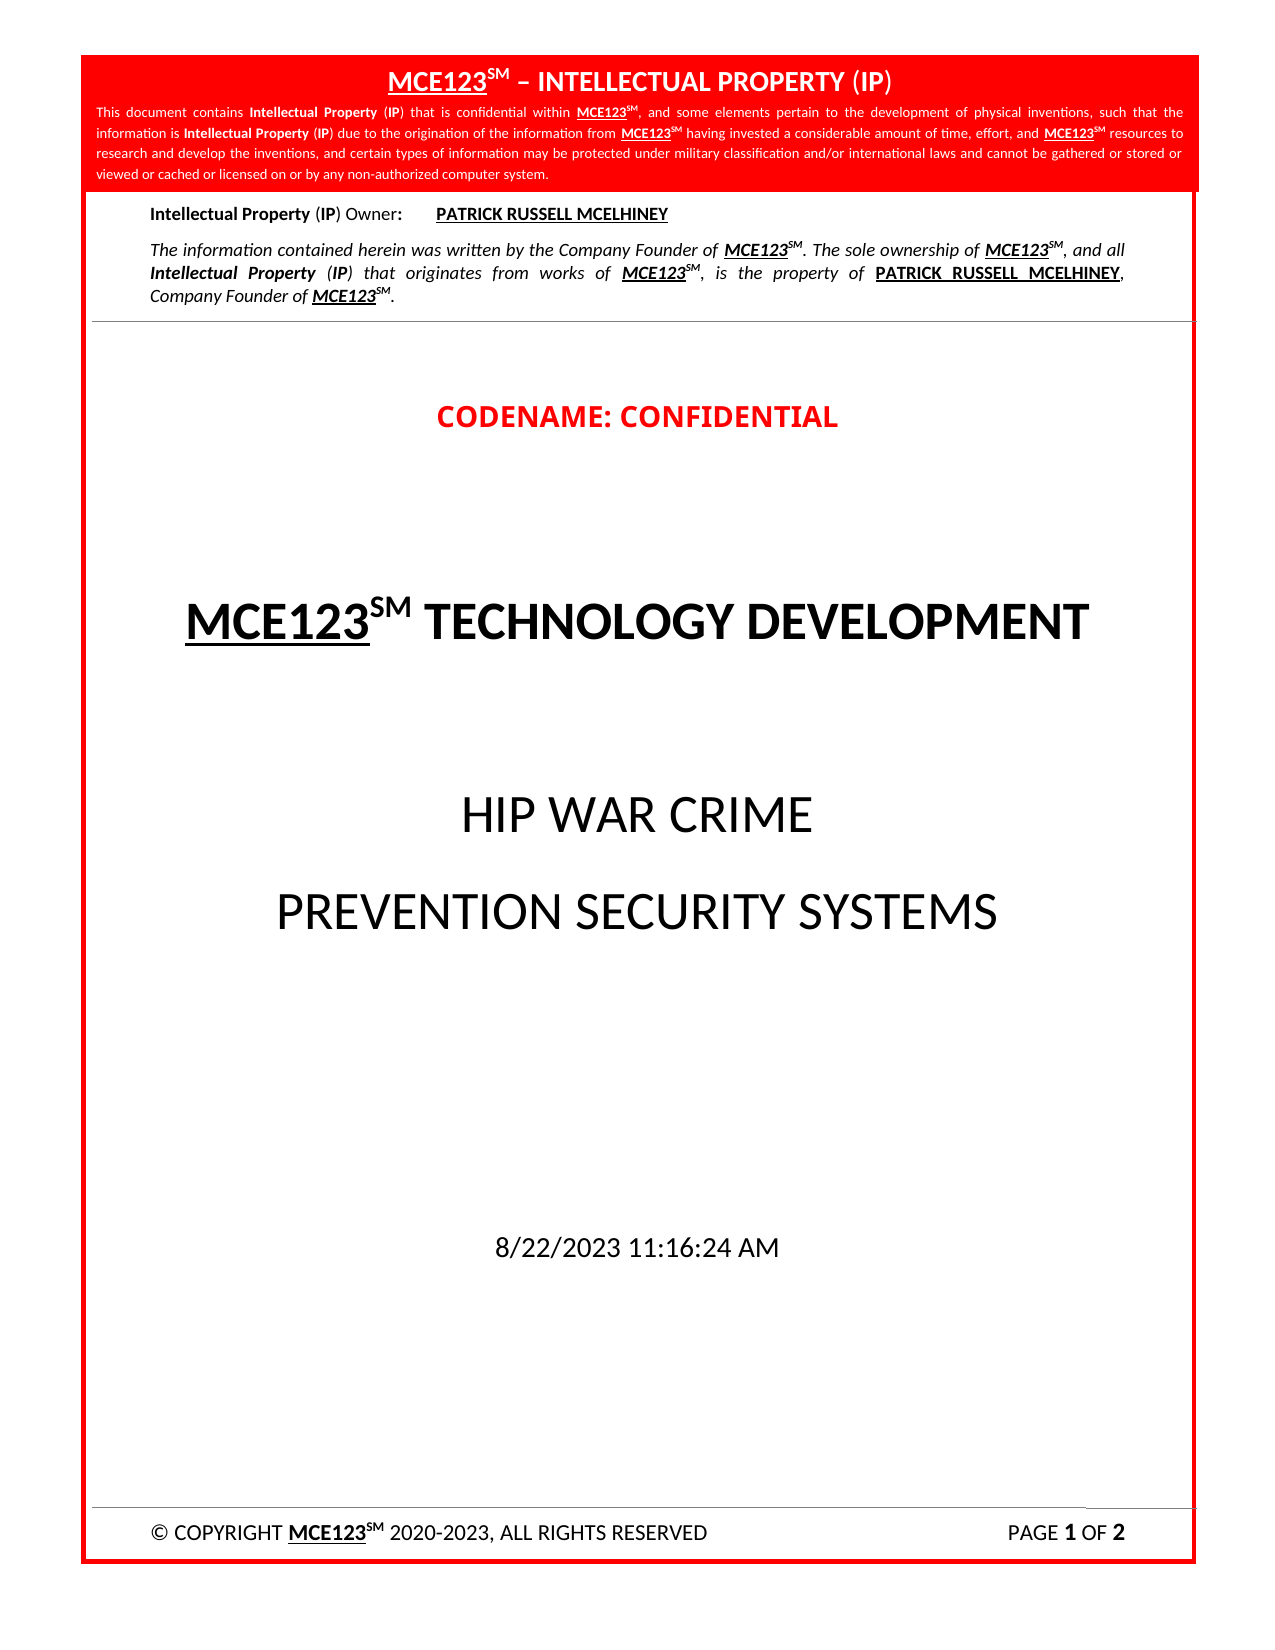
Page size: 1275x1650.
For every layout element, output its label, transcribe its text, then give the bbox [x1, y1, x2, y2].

text HIP WAR CRIME [150, 780, 1125, 846]
text 8/22/2023 11:16:24 AM [150, 1229, 1125, 1265]
text PREVENTION SECURITY SYSTEMS [150, 877, 1125, 943]
text CODENAME: CONFIDENTIAL [150, 396, 1125, 436]
text MCE123SM TECHNOLOGY DEVELOPMENT [150, 586, 1125, 653]
